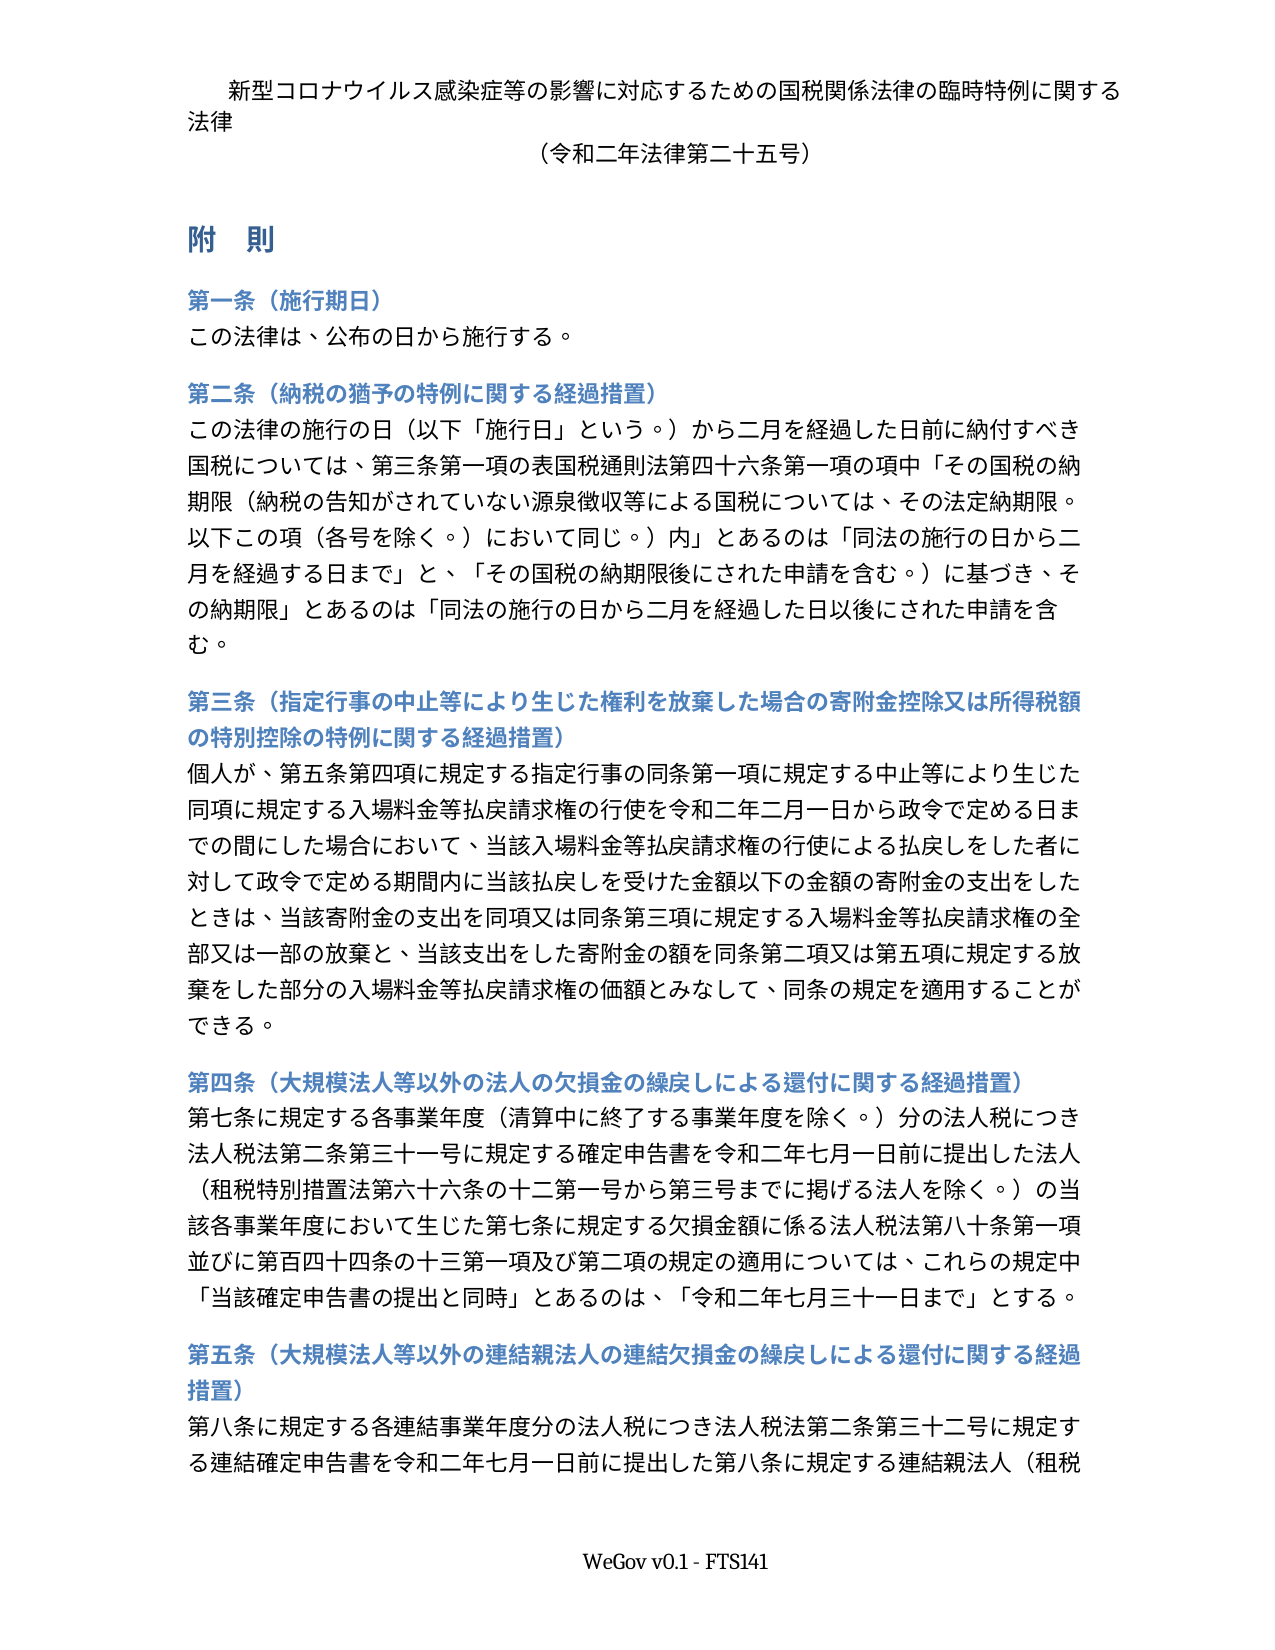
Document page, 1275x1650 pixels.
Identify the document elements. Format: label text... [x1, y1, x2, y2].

subtitle 第二条（納税の猶予の特例に関する経過措置） [187, 378, 1087, 409]
subtitle 附 則 [187, 219, 1087, 258]
text この法律の施行の日（以下「施行日」という。）から二月を経過した日前に納付すべき国税については、第三条第一項の表国税通則法第四十六条第一項の項中「その国税の納期限（納税の告知がされていない源泉徴収等による国税については、その法定納期限。以下この項（各号を除く。）において同じ。）内」とあるのは「同法の施行の日から二月を経過する日まで」と、「その国税の納期限後にされた申請を含む。）に基づき、その納期限」とあるのは「同法の施行の日から二月を経過した日以後にされた申請を含む。 [187, 414, 1087, 661]
subtitle 第三条（指定行事の中止等により生じた権利を放棄した場合の寄附金控除又は所得税額の特別控除の特例に関する経過措置） [187, 686, 1087, 753]
subtitle 第五条（大規模法人等以外の連結親法人の連結欠損金の繰戻しによる還付に関する経過措置） [187, 1339, 1087, 1406]
text 個人が、第五条第四項に規定する指定行事の同条第一項に規定する中止等により生じた同項に規定する入場料金等払戻請求権の行使を令和二年二月一日から政令で定める日までの間にした場合において、当該入場料金等払戻請求権の行使による払戻しをした者に対して政令で定める期間内に当該払戻しを受けた金額以下の金額の寄附金の支出をしたときは、当該寄附金の支出を同項又は同条第三項に規定する入場料金等払戻請求権の全部又は一部の放棄と、当該支出をした寄附金の額を同条第二項又は第五項に規定する放棄をした部分の入場料金等払戻請求権の価額とみなして、同条の規定を適用することができる。 [187, 758, 1087, 1041]
text 第七条に規定する各事業年度（清算中に終了する事業年度を除く。）分の法人税につき法人税法第二条第三十一号に規定する確定申告書を令和二年七月一日前に提出した法人（租税特別措置法第六十六条の十二第一号から第三号までに掲げる法人を除く。）の当該各事業年度において生じた第七条に規定する欠損金額に係る法人税法第八十条第一項並びに第百四十四条の十三第一項及び第二項の規定の適用については、これらの規定中「当該確定申告書の提出と同時」とあるのは、「令和二年七月三十一日まで」とする。 [187, 1102, 1087, 1313]
text この法律は、公布の日から施行する。 [187, 321, 1087, 352]
subtitle 第一条（施行期日） [187, 285, 1087, 316]
subtitle 第四条（大規模法人等以外の法人の欠損金の繰戻しによる還付に関する経過措置） [187, 1066, 1087, 1098]
